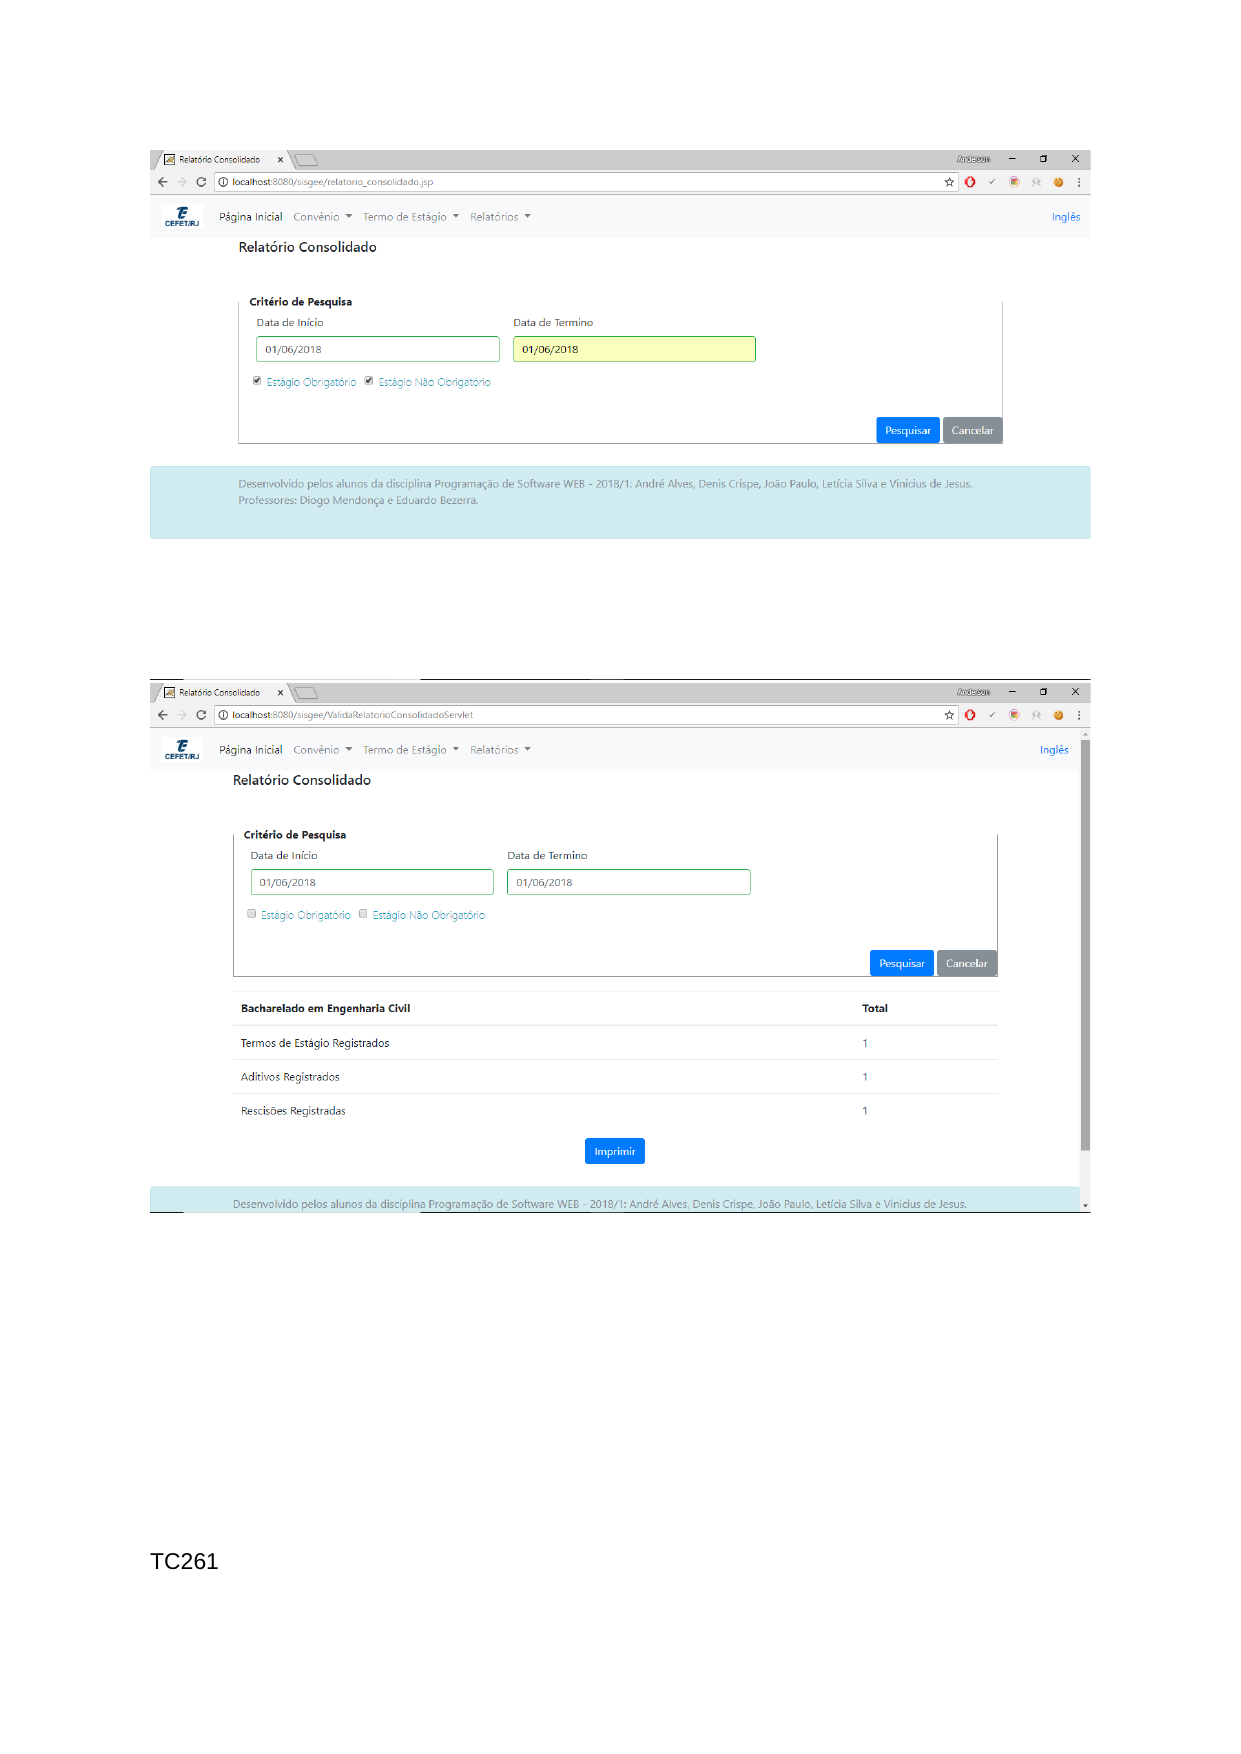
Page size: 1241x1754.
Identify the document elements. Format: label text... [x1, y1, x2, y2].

picture [150, 150, 1091, 680]
picture [150, 683, 1091, 1213]
text TC261 [150, 1548, 1090, 1575]
